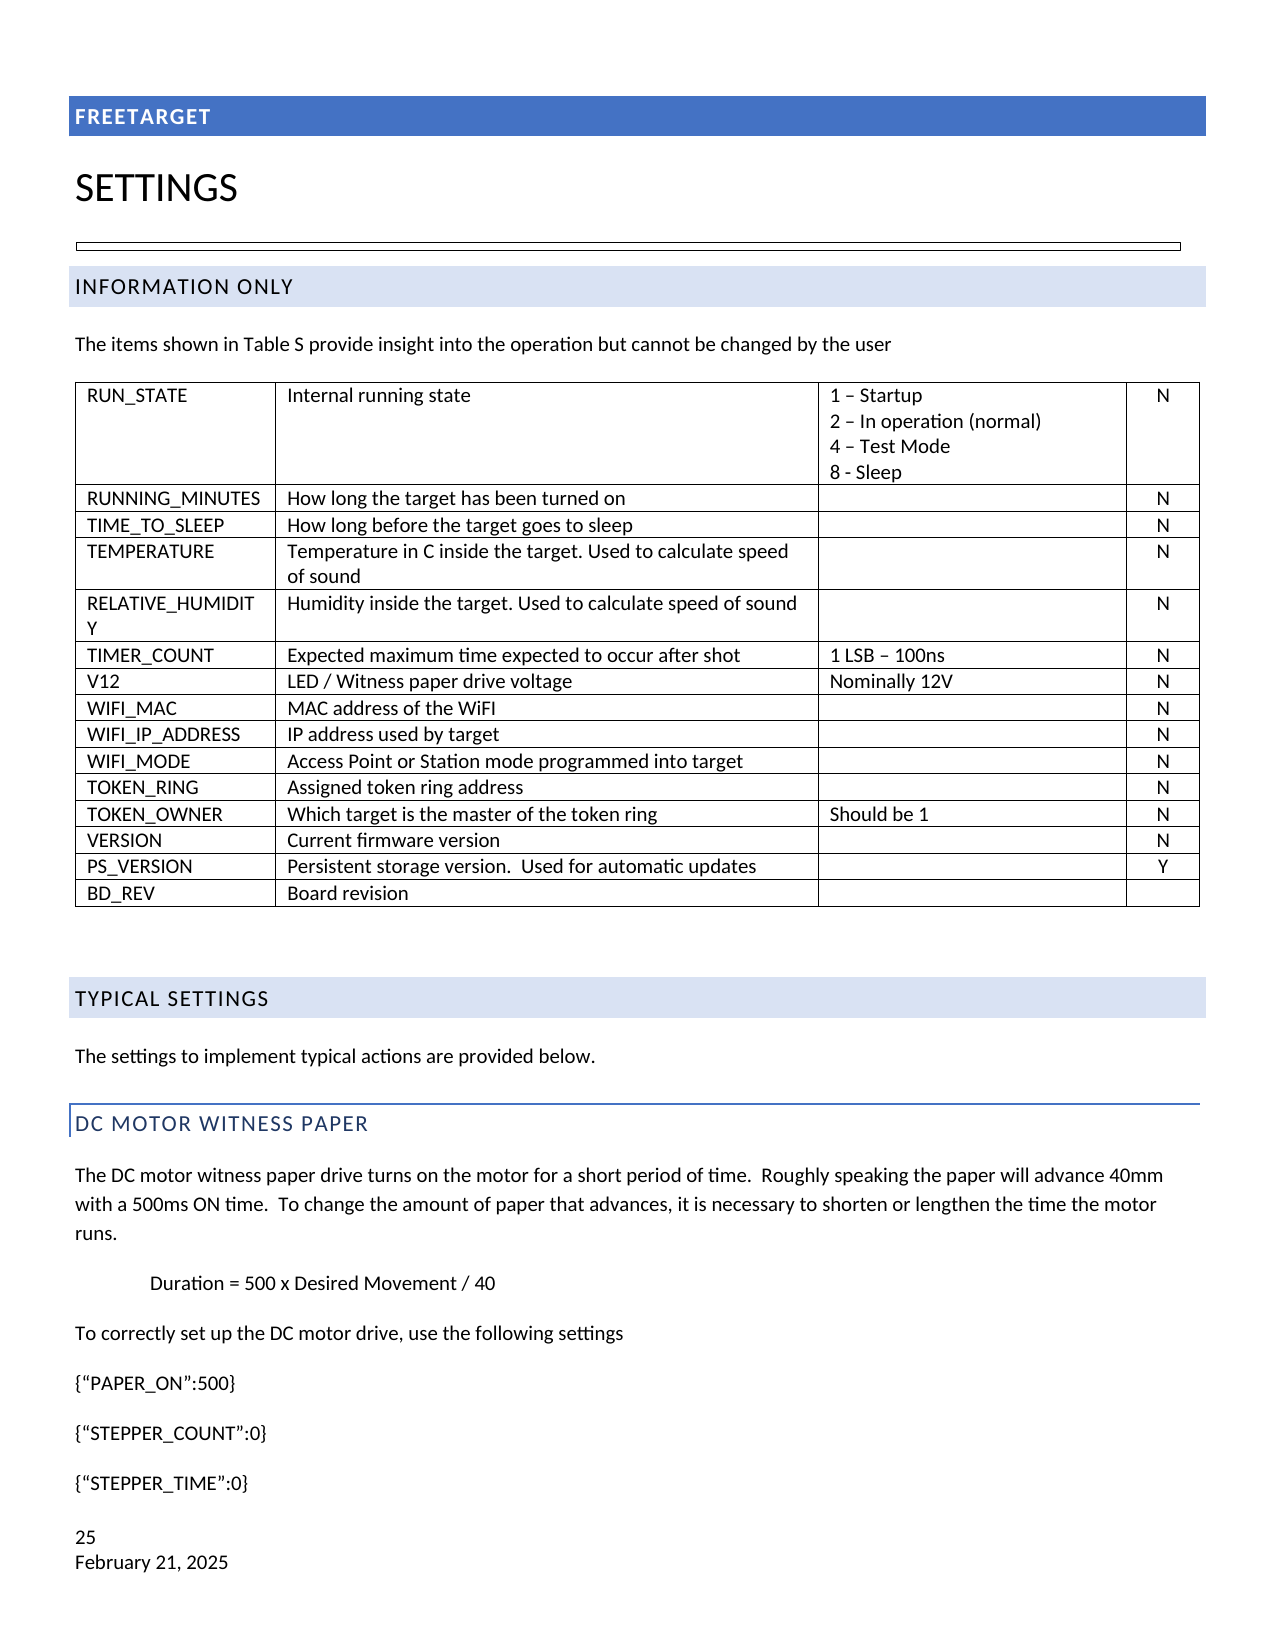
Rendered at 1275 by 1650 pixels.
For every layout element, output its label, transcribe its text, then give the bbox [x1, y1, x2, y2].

table_cell VERSION [76, 827, 275, 853]
table_cell [1127, 880, 1199, 906]
table_cell [819, 854, 1126, 879]
table_cell N [1127, 669, 1199, 694]
table_cell [819, 695, 1126, 720]
table_cell Humidity inside the target. Used to calculate speed of sound [276, 590, 818, 641]
table_cell N [1127, 801, 1199, 826]
table_cell Should be 1 [819, 801, 1126, 826]
table_cell Board revision [276, 880, 818, 906]
text The items shown in Table S provide insight into the operation but cannot be changed by the user [75, 332, 1200, 357]
table_cell MAC address of the WiFI [276, 695, 818, 720]
table_cell [819, 512, 1126, 537]
table_cell TEMPERATURE [76, 538, 275, 589]
table_cell N [1127, 695, 1199, 720]
table_cell [819, 538, 1126, 589]
subtitle TYPICAL SETTINGS [75, 984, 1200, 1012]
table_cell N [1127, 512, 1199, 537]
text {“STEPPER_COUNT”:0} [75, 1420, 1200, 1446]
table_cell [819, 880, 1126, 906]
table_cell Current firmware version [276, 827, 818, 853]
table_cell N [1127, 590, 1199, 641]
table_cell N [1127, 485, 1199, 511]
table_cell IP address used by target [276, 721, 818, 747]
table_cell TIMER_COUNT [76, 642, 275, 667]
table_cell [819, 485, 1126, 511]
table_cell N [1127, 774, 1199, 800]
text Duration = 500 x Desired Movement / 40 [75, 1270, 1200, 1296]
table_cell Access Point or Station mode programmed into target [276, 748, 818, 773]
table_cell [819, 827, 1126, 853]
table_cell Expected maximum time expected to occur after shot [276, 642, 818, 667]
table_header RUN_STATE [76, 383, 275, 484]
table_cell N [1127, 538, 1199, 589]
table_cell BD_REV [76, 880, 275, 906]
table_cell Assigned token ring address [276, 774, 818, 800]
table_cell TOKEN_OWNER [76, 801, 275, 826]
table_cell N [1127, 721, 1199, 747]
table_cell RUNNING_MINUTES [76, 485, 275, 511]
table_cell [819, 721, 1126, 747]
table_cell Persistent storage version. Used for automatic updates [276, 854, 818, 879]
table_cell WIFI_MODE [76, 748, 275, 773]
table_cell How long before the target goes to sleep [276, 512, 818, 537]
table_cell N [1127, 827, 1199, 853]
table_cell WIFI_MAC [76, 695, 275, 720]
text To correctly set up the DC motor drive, use the following settings [75, 1320, 1200, 1346]
table_cell LED / Witness paper drive voltage [276, 669, 818, 694]
table_cell [819, 590, 1126, 641]
table_cell How long the target has been turned on [276, 485, 818, 511]
table_cell Y [1127, 854, 1199, 879]
table_cell WIFI_IP_ADDRESS [76, 721, 275, 747]
subtitle DC Motor Witness Paper [71, 1105, 1200, 1137]
table_cell Which target is the master of the token ring [276, 801, 818, 826]
table_cell RELATIVE_HUMIDITY [76, 590, 275, 641]
table_cell Nominally 12V [819, 669, 1126, 694]
table_cell N [1127, 642, 1199, 667]
table_cell TIME_TO_SLEEP [76, 512, 275, 537]
table_header Internal running state [276, 383, 818, 484]
table_cell PS_VERSION [76, 854, 275, 879]
table_cell 1 LSB – 100ns [819, 642, 1126, 667]
subtitle INFORMATION ONLY [75, 272, 1200, 300]
table_cell V12 [76, 669, 275, 694]
text The DC motor witness paper drive turns on the motor for a short period of time. Roughly speaking the paper will advance 40mm with a 500ms ON time. To change the amount of paper that advances, it is necessary to shorten or lengthen the time the motor runs. [75, 1162, 1200, 1246]
text The settings to implement typical actions are provided below. [75, 1043, 1200, 1068]
text {“STEPPER_TIME”:0} [75, 1470, 1200, 1496]
table_cell TOKEN_RING [76, 774, 275, 800]
table_header 1 – Startup 2 – In operation (normal) 4 – Test Mode 8 - Sleep [819, 383, 1126, 484]
table_cell [819, 748, 1126, 773]
table_cell Temperature in C inside the target. Used to calculate speed of sound [276, 538, 818, 589]
text {“PAPER_ON”:500} [75, 1370, 1200, 1396]
table_header N [1127, 383, 1199, 484]
table_cell [819, 774, 1126, 800]
table_cell N [1127, 748, 1199, 773]
